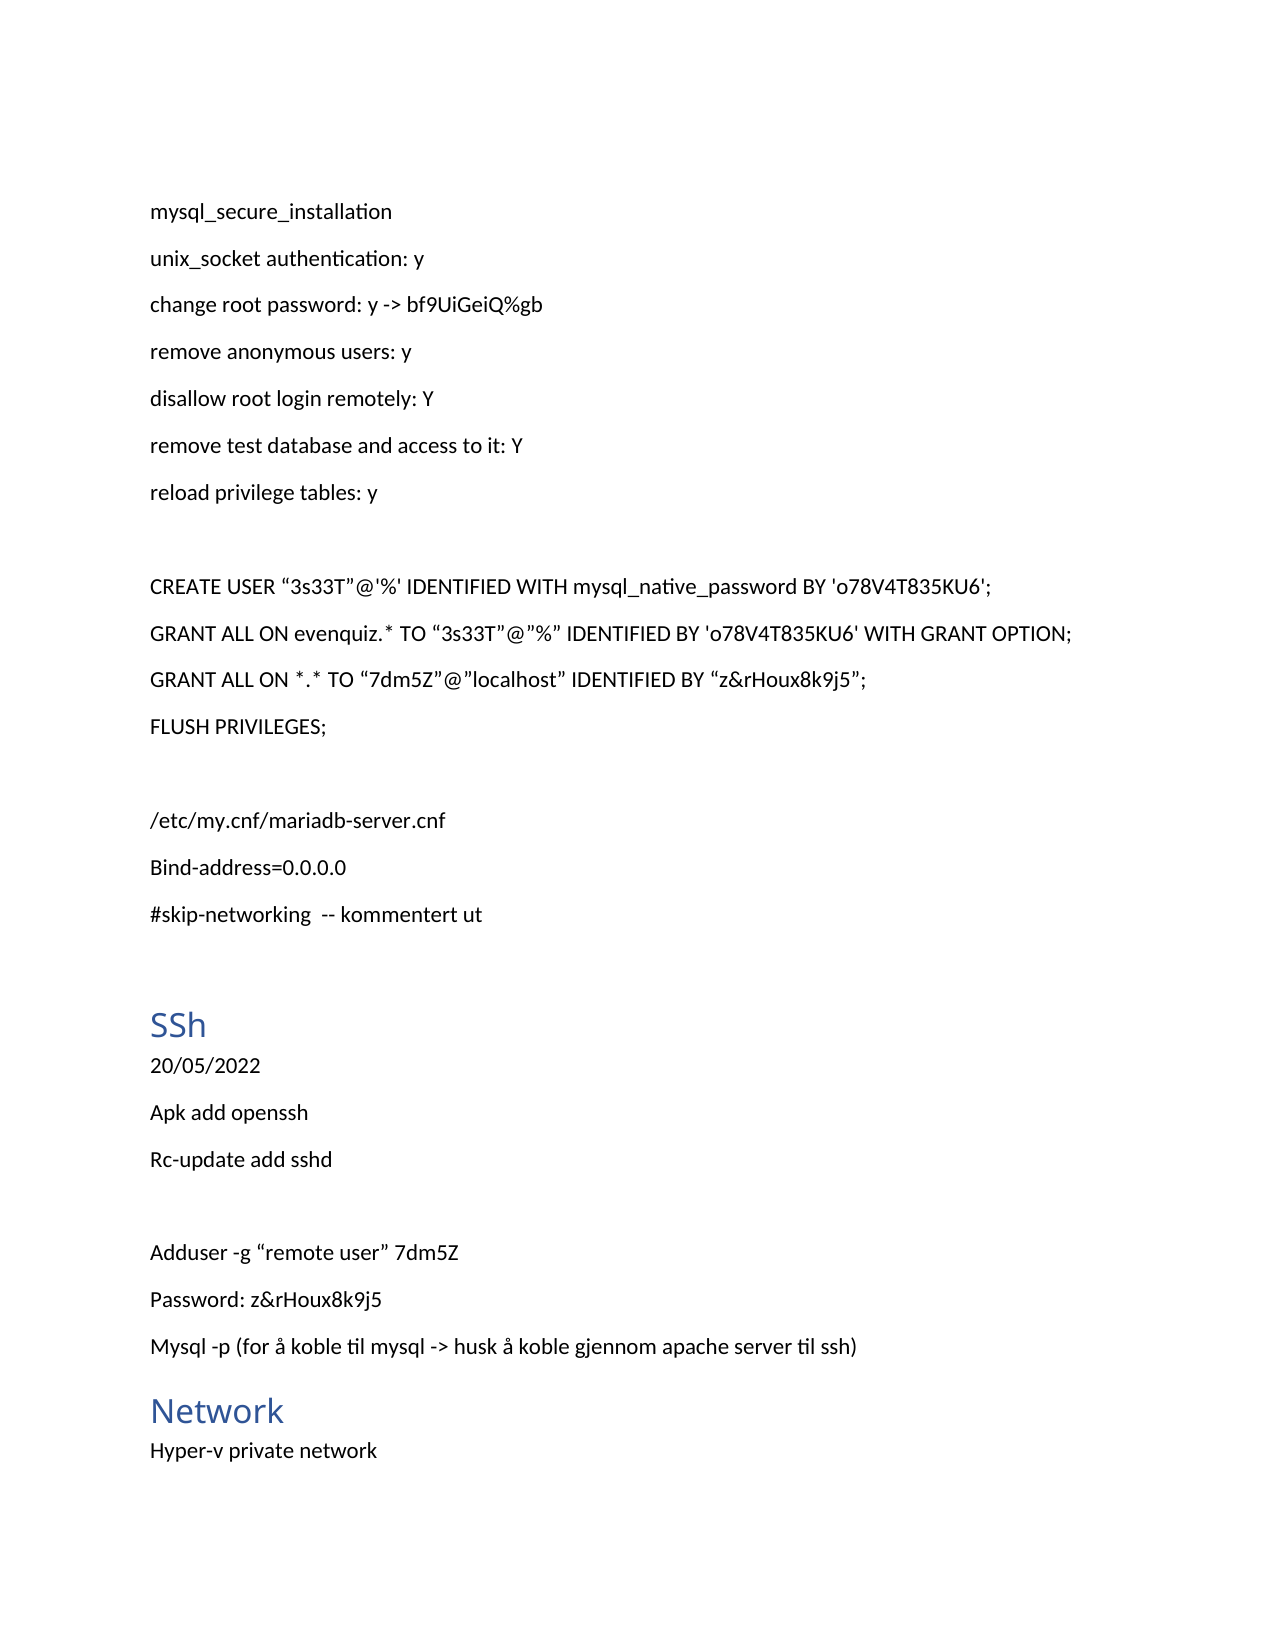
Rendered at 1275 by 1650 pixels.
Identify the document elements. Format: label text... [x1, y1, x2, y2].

text remove test database and access to it: Y [150, 431, 1125, 459]
text disallow root login remotely: Y [150, 384, 1125, 412]
text GRANT ALL ON *.* TO “7dm5Z”@”localhost” IDENTIFIED BY “z&rHoux8k9j5”; [150, 666, 1125, 694]
text Apk add openssh [150, 1098, 1125, 1126]
text GRANT ALL ON evenquiz.* TO “3s33T”@”%” IDENTIFIED BY 'o78V4T835KU6' WITH GRANT OPTION; [150, 619, 1125, 647]
text reload privilege tables: y [150, 478, 1125, 506]
text Hyper-v private network [150, 1436, 1125, 1464]
text #skip-networking -- kommentert ut [150, 900, 1125, 928]
subtitle Network [150, 1387, 1125, 1433]
text FLUSH PRIVILEGES; [150, 712, 1125, 741]
text Mysql -p (for å koble til mysql -> husk å koble gjennom apache server til ssh) [150, 1332, 1125, 1360]
text Rc-update add sshd [150, 1145, 1125, 1173]
text 20/05/2022 [150, 1051, 1125, 1079]
text mysql_secure_installation [150, 197, 1125, 225]
text Bind-address=0.0.0.0 [150, 853, 1125, 881]
subtitle SSh [150, 1002, 1125, 1047]
text Password: z&rHoux8k9j5 [150, 1285, 1125, 1313]
text /etc/my.cnf/mariadb-server.cnf [150, 806, 1125, 834]
text unix_socket authentication: y [150, 244, 1125, 272]
text change root password: y -> bf9UiGeiQ%gb [150, 291, 1125, 319]
text CREATE USER “3s33T”@'%' IDENTIFIED WITH mysql_native_password BY 'o78V4T835KU6'; [150, 572, 1125, 600]
text Adduser -g “remote user” 7dm5Z [150, 1238, 1125, 1267]
text remove anonymous users: y [150, 337, 1125, 366]
